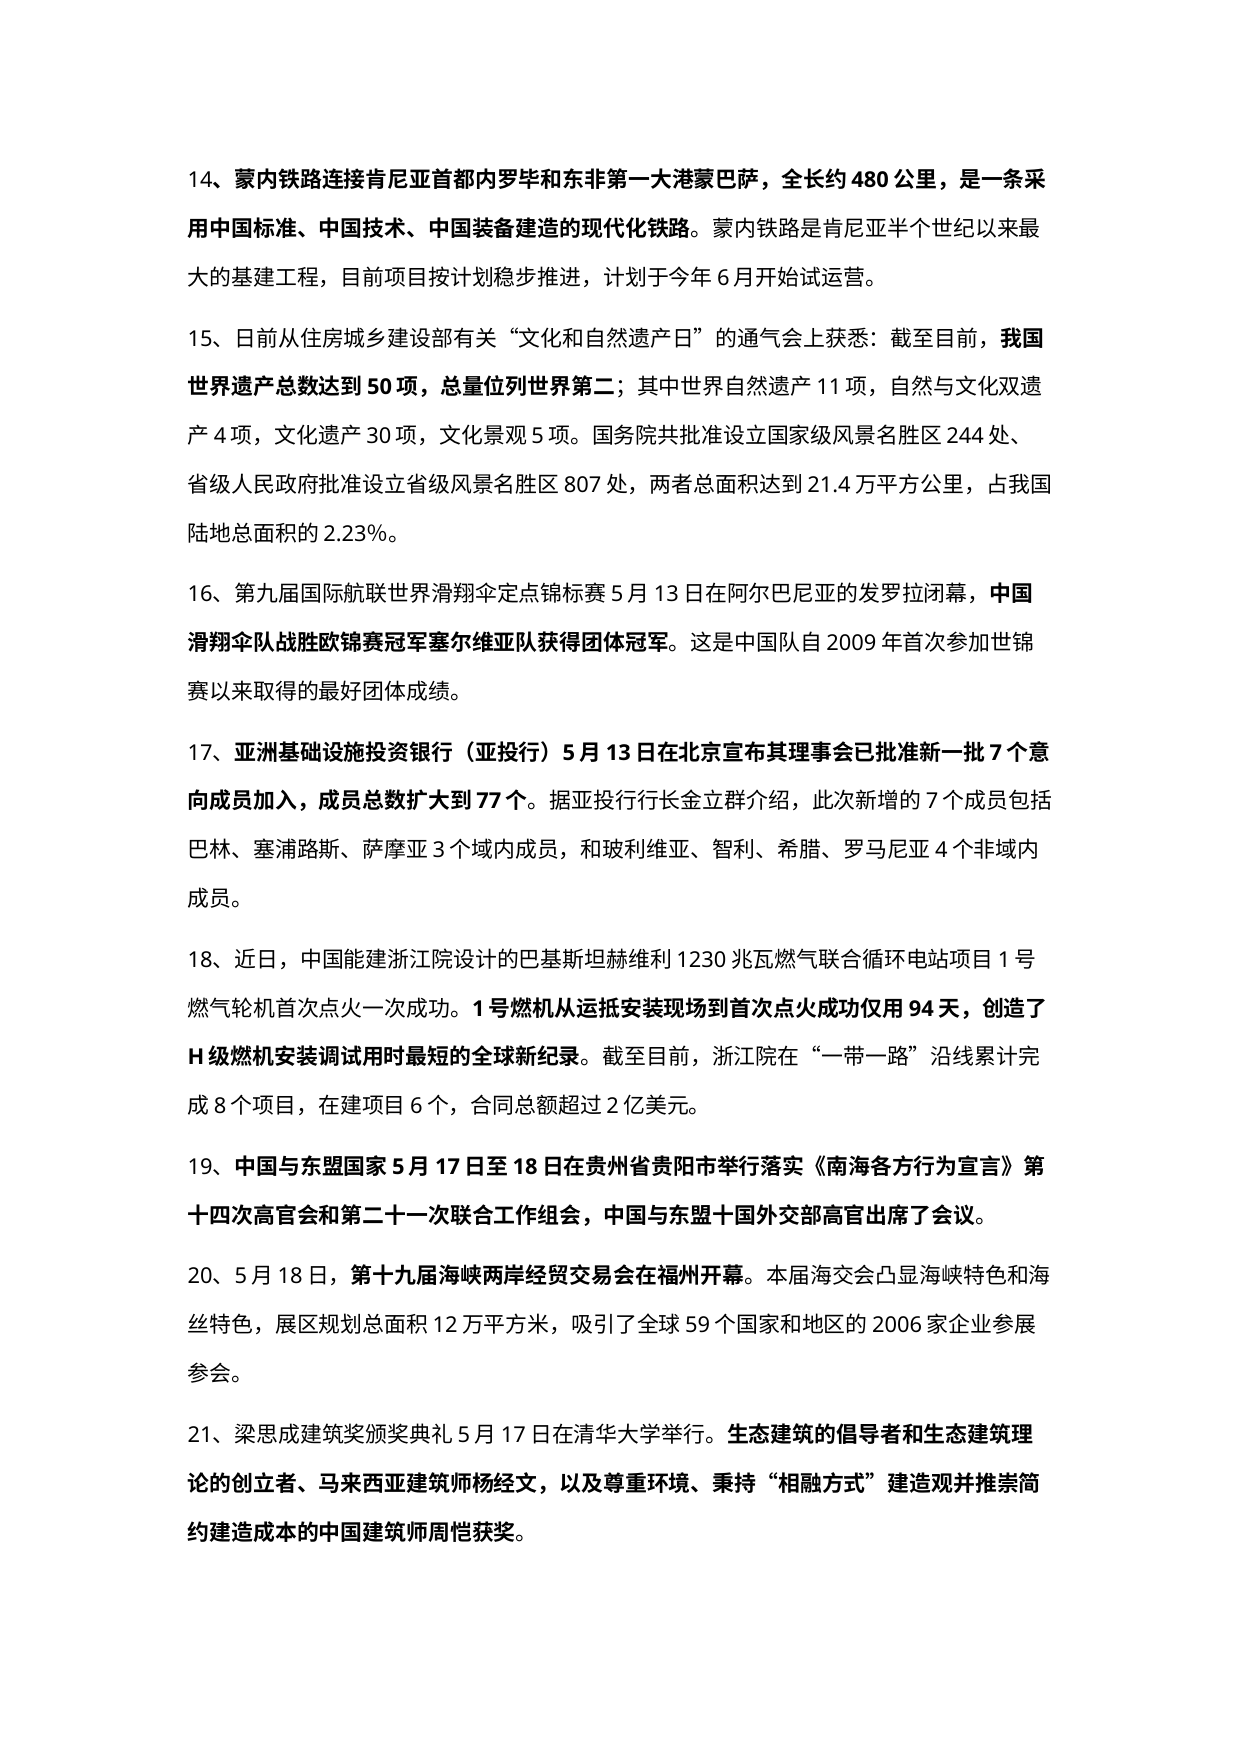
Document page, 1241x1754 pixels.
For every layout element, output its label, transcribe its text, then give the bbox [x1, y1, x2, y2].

text 21、梁思成建筑奖颁奖典礼5月17日在清华大学举行。生态建筑的倡导者和生态建筑理论的创立者、马来西亚建筑师杨经文，以及尊重环境、秉持“相融方式”建造观并推崇简约建造成本的中国建筑师周恺获奖。 [187, 1417, 1053, 1547]
text 17、亚洲基础设施投资银行（亚投行）5月13日在北京宣布其理事会已批准新一批7个意向成员加入，成员总数扩大到77个。据亚投行行长金立群介绍，此次新增的7个成员包括巴林、塞浦路斯、萨摩亚3个域内成员，和玻利维亚、智利、希腊、罗马尼亚4个非域内成员。 [187, 734, 1053, 913]
text 16、第九届国际航联世界滑翔伞定点锦标赛5月13日在阿尔巴尼亚的发罗拉闭幕，中国滑翔伞队战胜欧锦赛冠军塞尔维亚队获得团体冠军。这是中国队自2009年首次参加世锦赛以来取得的最好团体成绩。 [187, 576, 1053, 706]
text 15、日前从住房城乡建设部有关“文化和自然遗产日”的通气会上获悉：截至目前，我国世界遗产总数达到50项，总量位列世界第二；其中世界自然遗产11项，自然与文化双遗产4项，文化遗产30项，文化景观5项。国务院共批准设立国家级风景名胜区244处、省级人民政府批准设立省级风景名胜区807处，两者总面积达到21.4万平方公里，占我国陆地总面积的2.23％。 [187, 320, 1053, 548]
text 18、近日，中国能建浙江院设计的巴基斯坦赫维利1230兆瓦燃气联合循环电站项目1号燃气轮机首次点火一次成功。1号燃机从运抵安装现场到首次点火成功仅用94天，创造了H级燃机安装调试用时最短的全球新纪录。截至目前，浙江院在“一带一路”沿线累计完成8个项目，在建项目6个，合同总额超过2亿美元。 [187, 942, 1053, 1120]
text 20、5月18日，第十九届海峡两岸经贸交易会在福州开幕。本届海交会凸显海峡特色和海丝特色，展区规划总面积12万平方米，吸引了全球59个国家和地区的2006家企业参展参会。 [187, 1258, 1053, 1388]
text 14、蒙内铁路连接肯尼亚首都内罗毕和东非第一大港蒙巴萨，全长约480公里，是一条采用中国标准、中国技术、中国装备建造的现代化铁路。蒙内铁路是肯尼亚半个世纪以来最大的基建工程，目前项目按计划稳步推进，计划于今年6月开始试运营。 [187, 162, 1053, 292]
text 19、中国与东盟国家5月17日至18日在贵州省贵阳市举行落实《南海各方行为宣言》第十四次高官会和第二十一次联合工作组会，中国与东盟十国外交部高官出席了会议。 [187, 1149, 1053, 1230]
